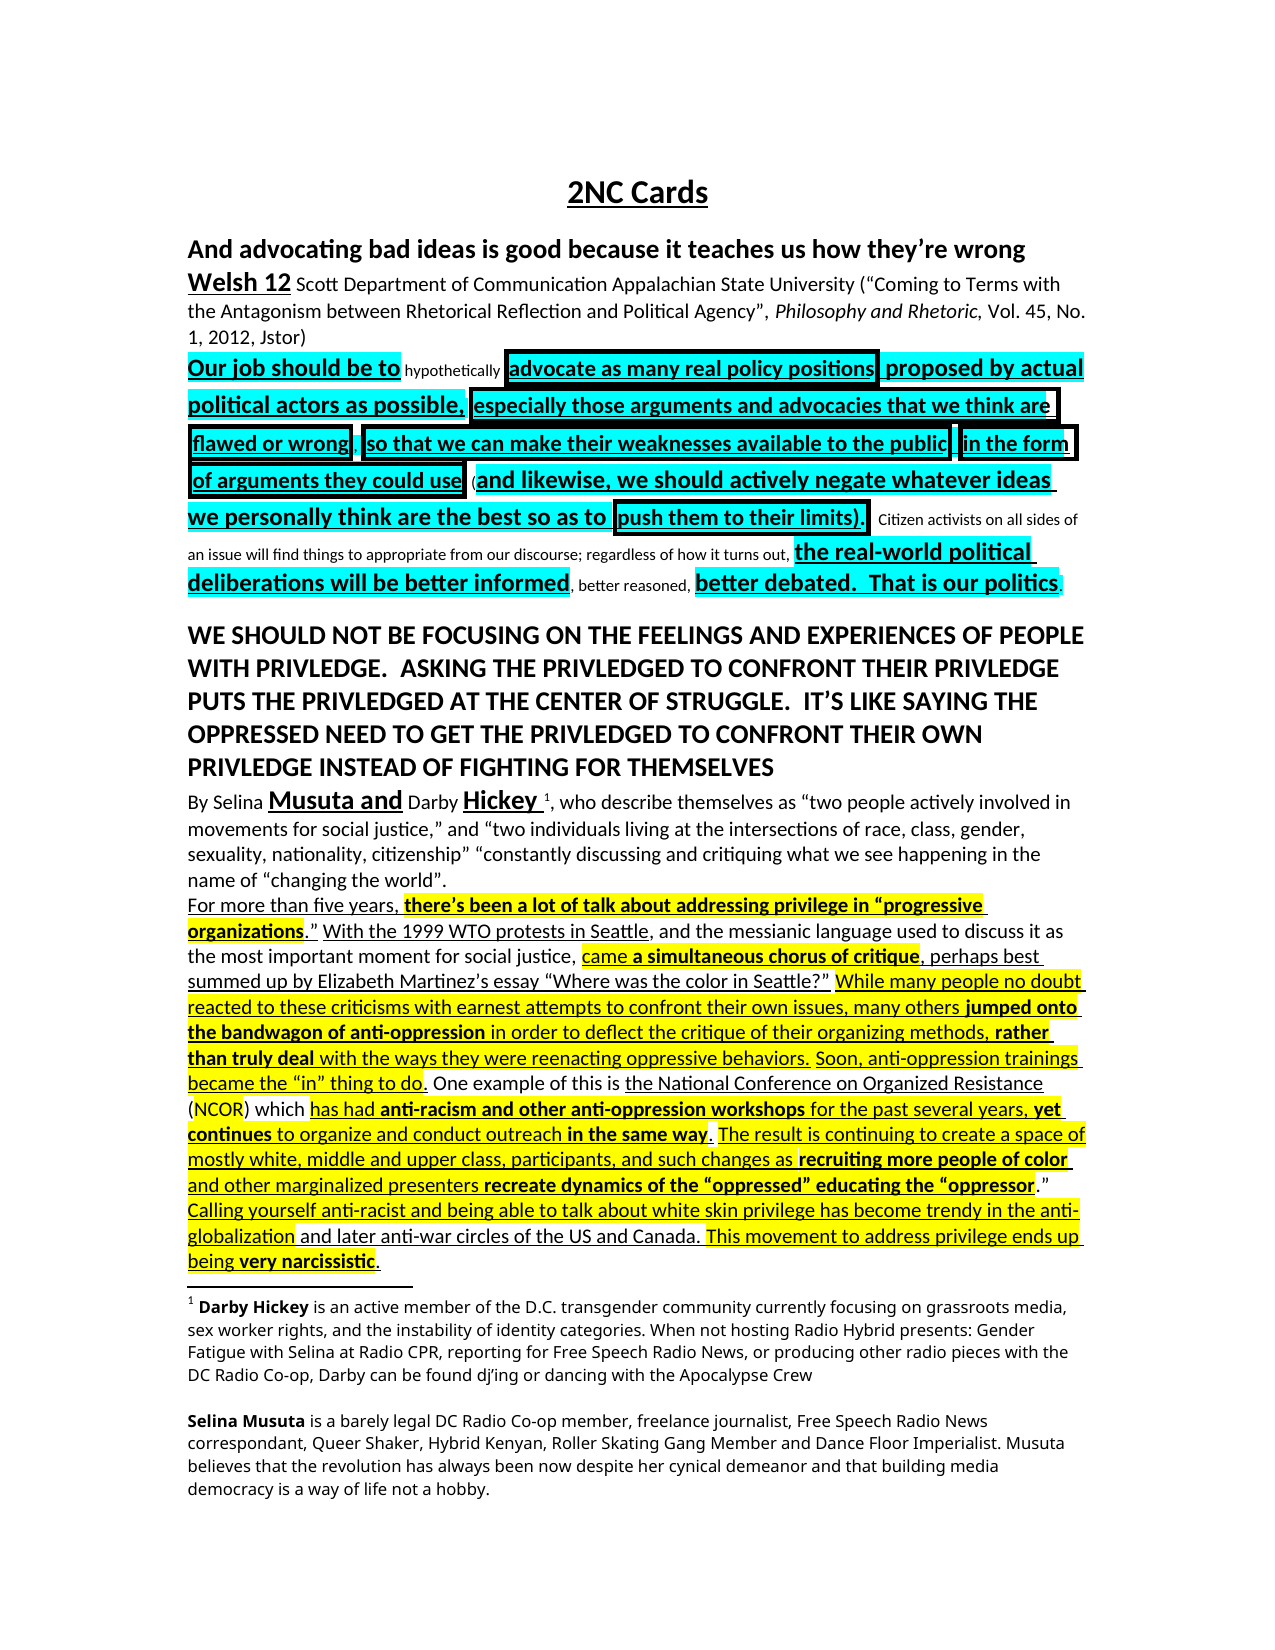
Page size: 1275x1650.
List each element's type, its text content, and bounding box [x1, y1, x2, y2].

text Welsh 12 Scott Department of Communication Appalachian State University (“Coming to Terms with the Antagonism between Rhetorical Reflection and Political Agency”, Philosophy and Rhetoric, Vol. 45, No. 1, 2012, Jstor) [187, 265, 1087, 349]
text Our job should be to hypothetically advocate as many real policy positions proposed by actual political actors as possible, especially those arguments and advocacies that we think are flawed or wrong, so that we can make their weaknesses available to the public in the form of arguments they could use (and likewise, we should actively negate whatever ideas we personally think are the best so as to push them to their limits). Citizen activists on all sides of an issue will find things to appropriate from our discourse; regardless of how it turns out, the real-world political deliberations will be better informed, better reasoned, better debated. That is our politics. [187, 349, 1087, 597]
text For more than five years, there’s been a lot of talk about addressing privilege in “progressive organizations.” With the 1999 WTO protests in Seattle, and the messianic language used to discuss it as the most important moment for social justice, came a simultaneous chorus of critique, perhaps best summed up by Elizabeth Martinez’s essay “Where was the color in Seattle?” While many people no doubt reacted to these criticisms with earnest attempts to confront their own issues, many others jumped onto the bandwagon of anti-oppression in order to deflect the critique of their organizing methods, rather than truly deal with the ways they were reenacting oppressive behaviors. Soon, anti-oppression trainings became the “in” thing to do. One example of this is the National Conference on Organized Resistance (NCOR) which has had anti-racism and other anti-oppression workshops for the past several years, yet continues to organize and conduct outreach in the same way. The result is continuing to create a space of mostly white, middle and upper class, participants, and such changes as recruiting more people of color and other marginalized presenters recreate dynamics of the “oppressed” educating the “oppressor.” Calling yourself anti-racist and being able to talk about white skin privilege has become trendy in the anti-globalization and later anti-war circles of the US and Canada. This movement to address privilege ends up being very narcissistic. [187, 892, 1087, 1274]
subtitle WE SHOULD NOT BE FOCUSING ON THE FEELINGS AND EXPERIENCES OF PEOPLE WITH PRIVLEDGE. ASKING THE PRIVLEDGED TO CONFRONT THEIR PRIVLEDGE PUTS THE PRIVLEDGED AT THE CENTER OF STRUGGLE. IT’S LIKE SAYING THE OPPRESSED NEED TO GET THE PRIVLEDGED TO CONFRONT THEIR OWN PRIVLEDGE INSTEAD OF FIGHTING FOR THEMSELVES [187, 618, 1087, 783]
text By Selina Musuta and Darby Hickey , who describe themselves as “two people actively involved in movements for social justice,” and “two individuals living at the intersections of race, class, gender, sexuality, nationality, citizenship” “constantly discussing and critiquing what we see happening in the name of “changing the world”. [187, 783, 1087, 892]
subtitle And advocating bad ideas is good because it teaches us how they’re wrong [187, 232, 1087, 265]
subtitle 2NC Cards [187, 171, 1087, 212]
